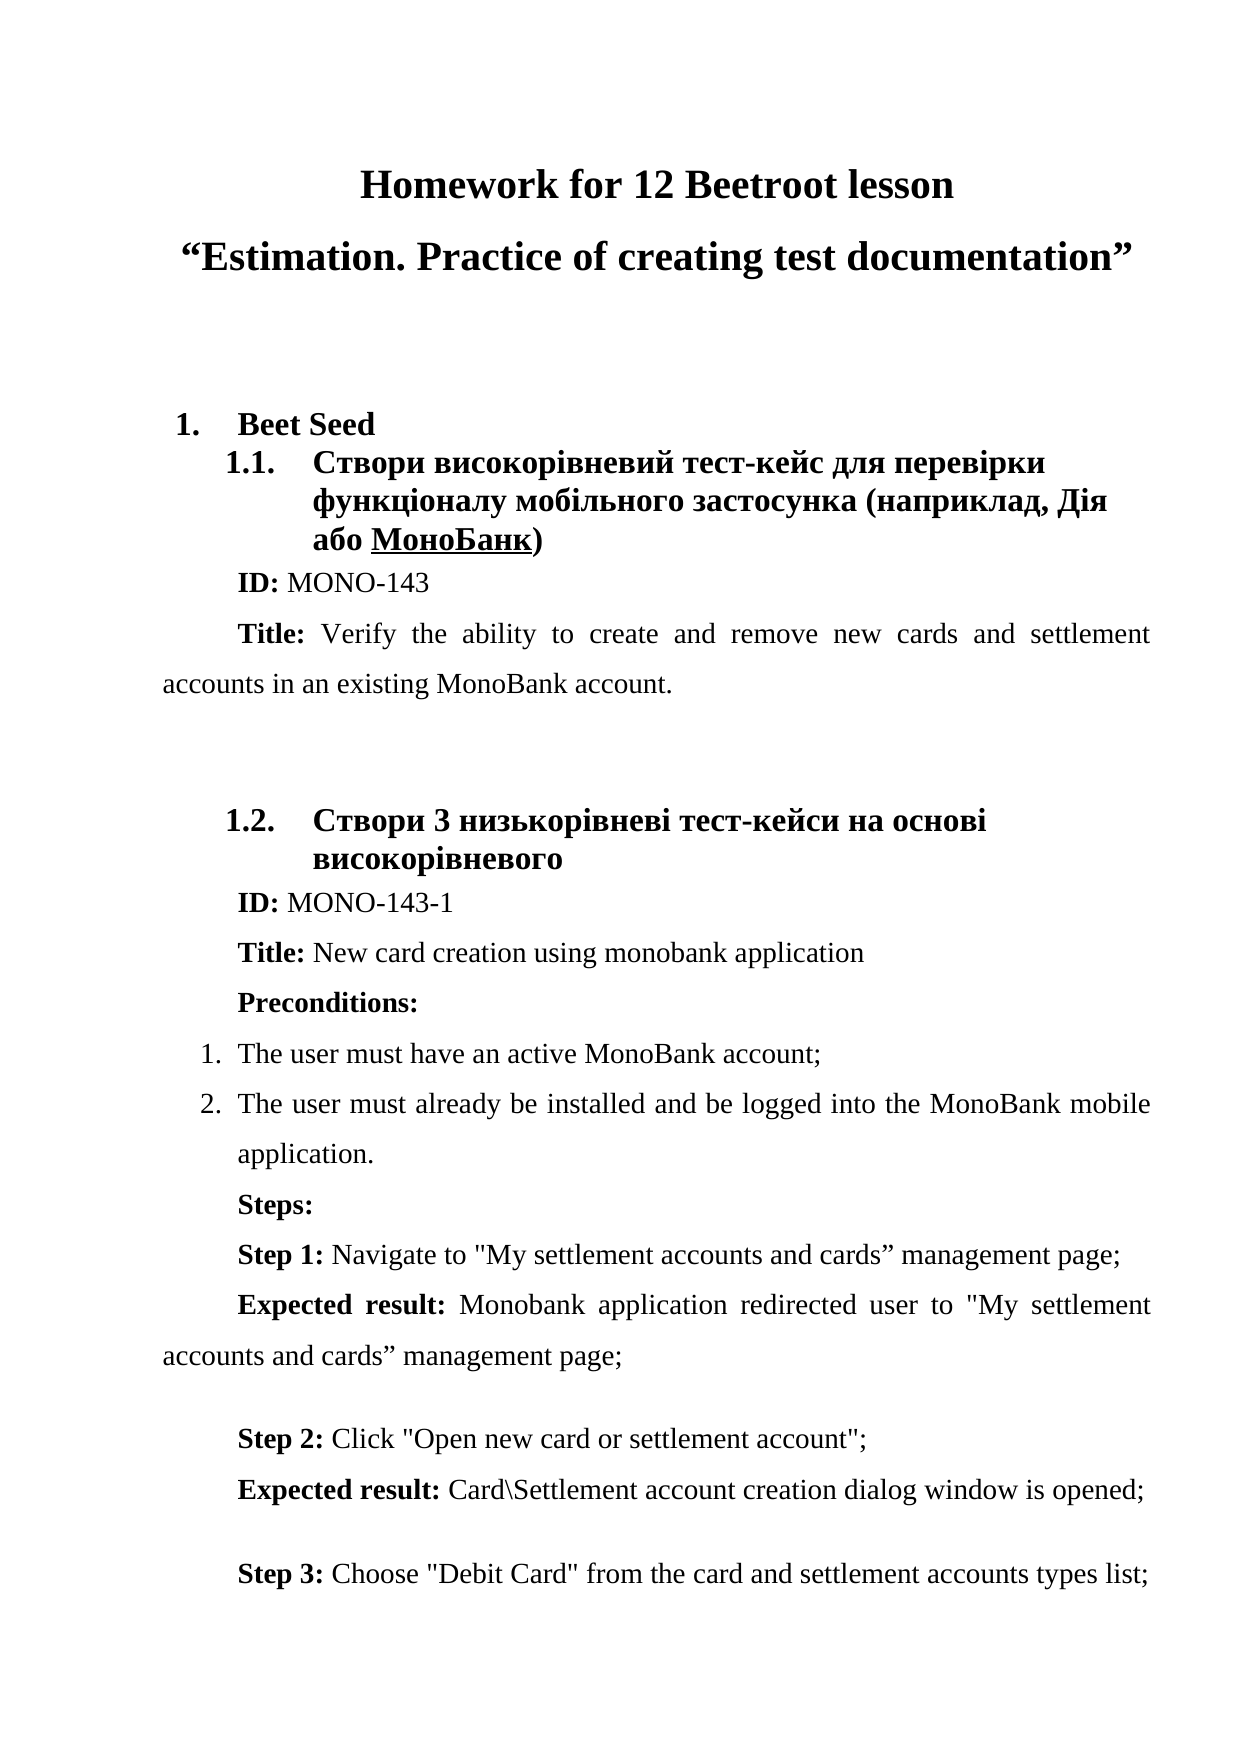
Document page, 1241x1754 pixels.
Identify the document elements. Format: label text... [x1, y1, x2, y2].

subtitle Homework for 12 Beetroot lesson “Estimation. Practice of creating test documentation” [162, 160, 1152, 279]
text Title: New card creation using monobank application [162, 935, 1152, 969]
text Step 2: Click "Open new card or settlement account"; [162, 1422, 1152, 1455]
text Title: Verify the ability to create and remove new cards and settlement accounts in an existing MonoBank account. [162, 616, 1152, 699]
subtitle Створи 3 низькорівневі тест-кейси на основі високорівневого [275, 800, 1152, 877]
list The user must already be installed and be logged into the MonoBank mobile application. [200, 1086, 1152, 1170]
text Steps: [162, 1187, 1152, 1220]
text ID: MONO-143-1 [162, 885, 1152, 918]
text Step 1: Navigate to "My settlement accounts and cards” management page; [162, 1237, 1152, 1271]
text Step 3: Choose "Debit Card" from the card and settlement accounts types list; [162, 1556, 1152, 1589]
text Expected result: Card\Settlement account creation dialog window is opened; [162, 1472, 1152, 1506]
list The user must have an active MonoBank account; [200, 1036, 1152, 1069]
text ID: MONO-143 [162, 565, 1152, 599]
text Expected result: Monobank application redirected user to "My settlement accounts and cards” management page; [162, 1287, 1152, 1371]
text Preconditions: [162, 986, 1152, 1019]
subtitle Beet Seed [200, 404, 1152, 442]
subtitle Створи високорівневий тест-кейс для перевірки функціоналу мобільного застосунка (наприклад, Дія або МоноБанк) [275, 442, 1152, 557]
